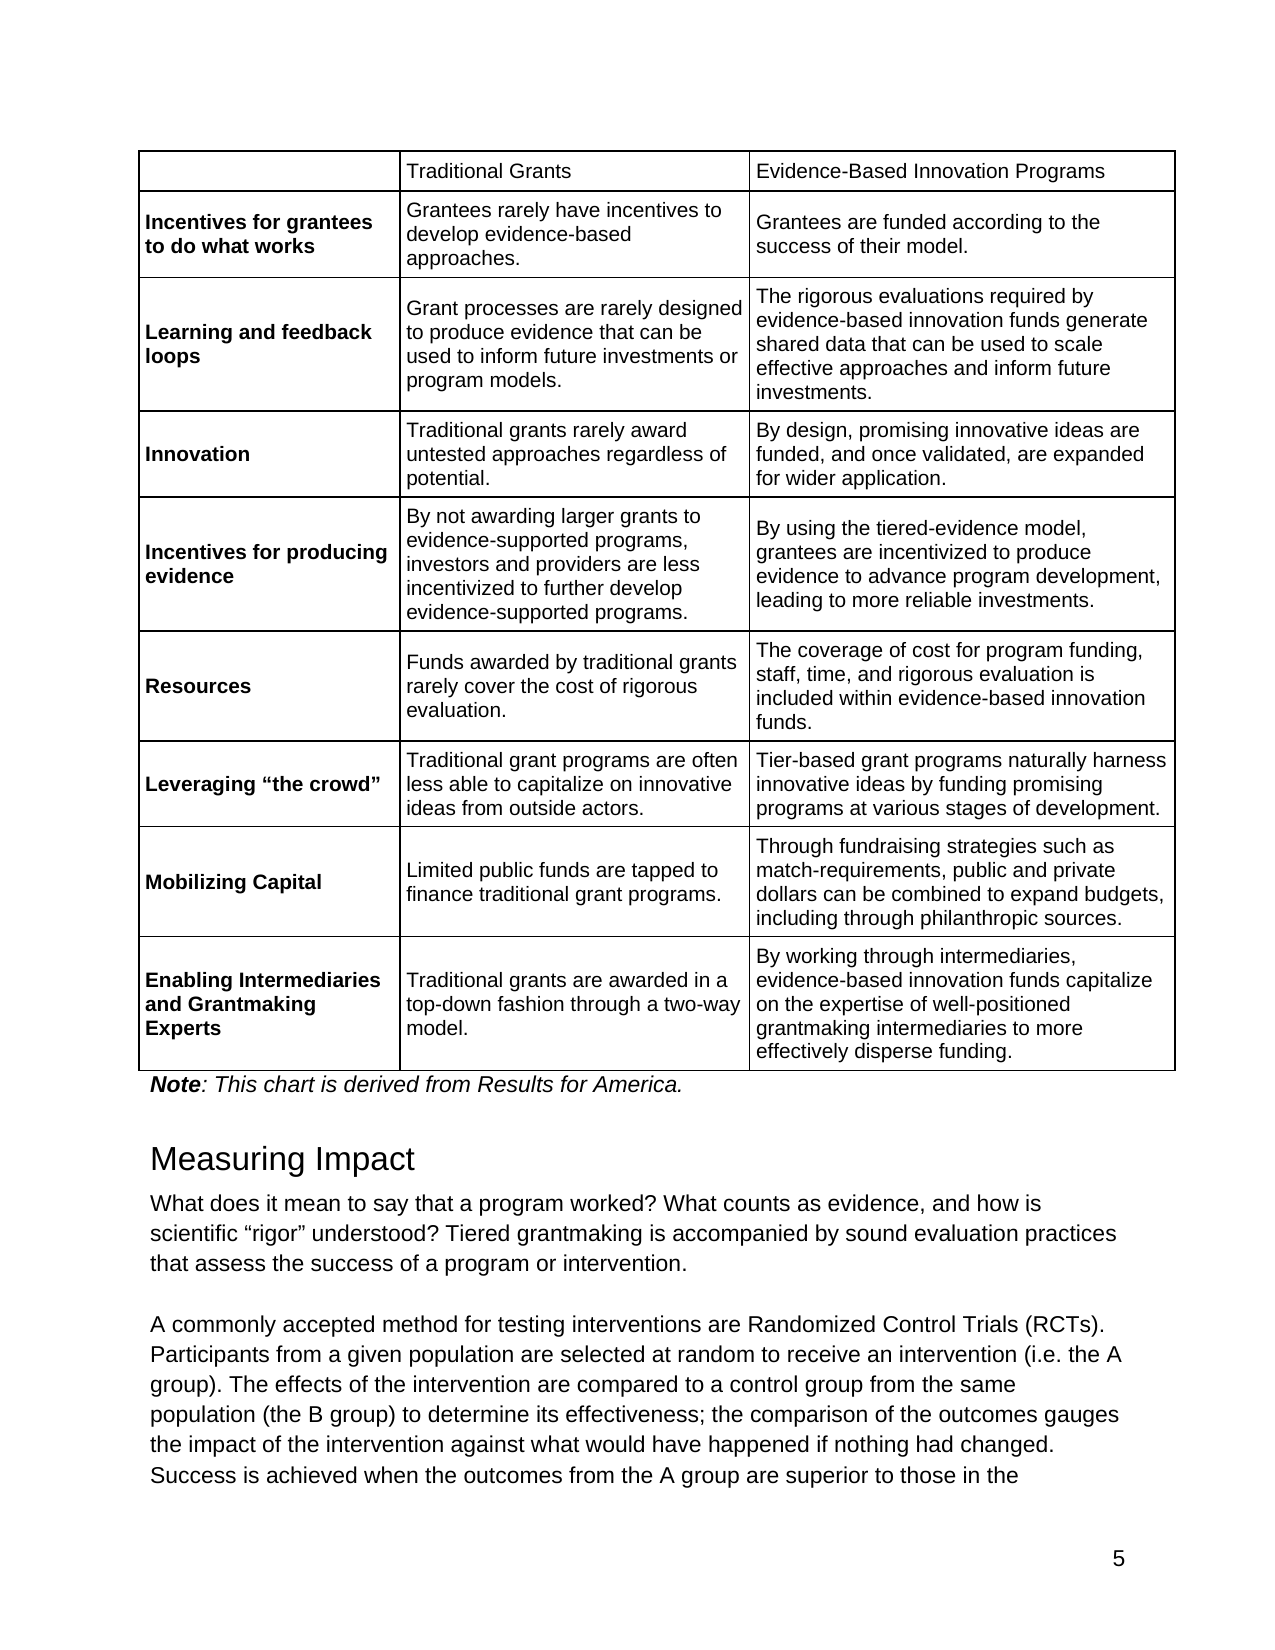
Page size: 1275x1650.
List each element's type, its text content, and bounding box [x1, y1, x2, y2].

table_cell Traditional Grants [401, 152, 749, 190]
table_cell Grantees rarely have incentives to develop evidence-based approaches. [401, 192, 749, 276]
table_cell By working through intermediaries, evidence-based innovation funds capitalize on the expertise of well-positioned grantmaking intermediaries to more effectively disperse funding. [750, 937, 1174, 1069]
table_cell Resources [140, 632, 399, 740]
table_cell Tier-based grant programs naturally harness innovative ideas by funding promising programs at various stages of development. [750, 742, 1174, 826]
table_cell The rigorous evaluations required by evidence-based innovation funds generate shared data that can be used to scale effective approaches and inform future investments. [750, 278, 1174, 410]
table_cell The coverage of cost for program funding, staff, time, and rigorous evaluation is included within evidence-based innovation funds. [750, 632, 1174, 740]
table_cell Innovation [140, 412, 399, 496]
table_cell By not awarding larger grants to evidence-supported programs, investors and providers are less incentivized to further develop evidence-supported programs. [401, 498, 749, 630]
table_cell Incentives for grantees to do what works [140, 192, 399, 276]
table_cell Traditional grants are awarded in a top-down fashion through a two-way model. [401, 937, 749, 1069]
table_cell Traditional grant programs are often less able to capitalize on innovative ideas from outside actors. [401, 742, 749, 826]
table_cell By using the tiered-evidence model, grantees are incentivized to produce evidence to advance program development, leading to more reliable investments. [750, 498, 1174, 630]
table_cell Incentives for producing evidence [140, 498, 399, 630]
table_cell Traditional grants rarely award untested approaches regardless of potential. [401, 412, 749, 496]
text What does it mean to say that a program worked? What counts as evidence, and how is scientific “rigor” understood? Tiered grantmaking is accompanied by sound evaluation practices that assess the success of a program or intervention. [150, 1190, 1125, 1277]
table_cell Grant processes are rarely designed to produce evidence that can be used to inform future investments or program models. [401, 278, 749, 410]
text Note: This chart is derived from Results for America. [150, 1071, 1125, 1097]
table_cell By design, promising innovative ideas are funded, and once validated, are expanded for wider application. [750, 412, 1174, 496]
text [150, 1311, 1125, 1488]
table_cell Mobilizing Capital [140, 827, 399, 936]
table_cell Enabling Intermediaries and Grantmaking Experts [140, 937, 399, 1069]
table_cell Through fundraising strategies such as match-requirements, public and private dollars can be combined to expand budgets, including through philanthropic sources. [750, 827, 1174, 936]
table_cell Funds awarded by traditional grants rarely cover the cost of rigorous evaluation. [401, 632, 749, 740]
subtitle Measuring Impact [150, 1139, 1125, 1177]
table_cell Leveraging “the crowd” [140, 742, 399, 826]
table_cell Learning and feedback loops [140, 278, 399, 410]
table_cell Evidence-Based Innovation Programs [750, 152, 1174, 190]
table_cell Grantees are funded according to the success of their model. [750, 192, 1174, 276]
table_cell [140, 152, 399, 190]
table_cell Limited public funds are tapped to finance traditional grant programs. [401, 827, 749, 936]
